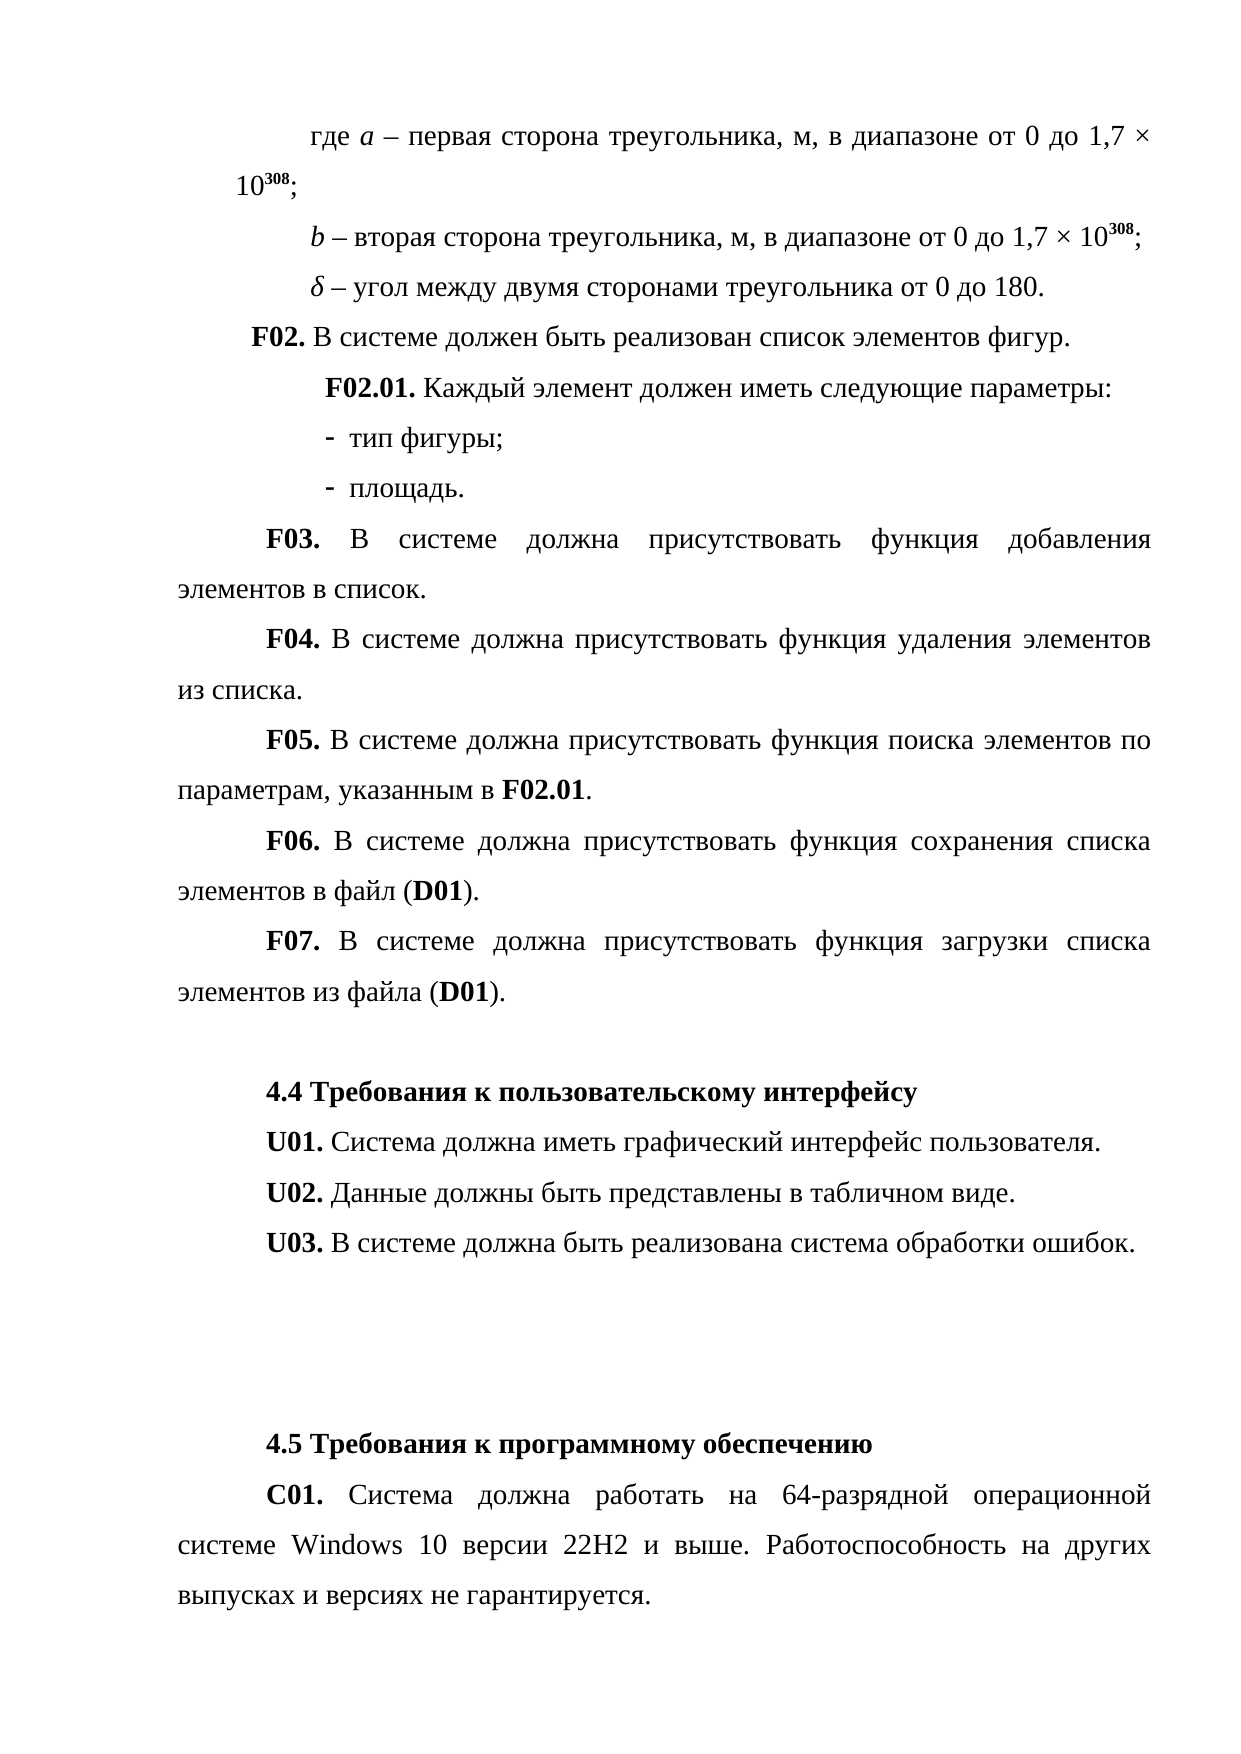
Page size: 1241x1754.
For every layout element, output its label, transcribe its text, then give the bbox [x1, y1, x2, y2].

text 4.5 Требования к программному обеспечению [177, 1426, 1152, 1460]
text C01. Система должна работать на 64-разрядной операционной системе Windows 10 версии 22H2 и выше. Работоспособность на других выпусках и версиях не гарантируется. [177, 1477, 1152, 1611]
text F03. В системе должна присутствовать функция добавления элементов в список. [177, 521, 1152, 605]
text F02. В системе должен быть реализован список элементов фигур. [177, 319, 1152, 353]
text F07. В системе должна присутствовать функция загрузки списка элементов из файла (D01). [177, 923, 1152, 1007]
text F04. В системе должна присутствовать функция удаления элементов из списка. [177, 621, 1152, 705]
text F02.01. Каждый элемент должен иметь следующие параметры: [236, 370, 1152, 403]
text U02. Данные должны быть представлены в табличном виде. [177, 1175, 1152, 1208]
text b – вторая сторона треугольника, м, в диапазоне от 0 до 1,7 × 10308; [235, 219, 1152, 252]
text где a – первая сторона треугольника, м, в диапазоне от 0 до 1,7 × 10308; [235, 118, 1152, 202]
text δ – угол между двумя сторонами треугольника от 0 до 180. [235, 269, 1152, 303]
text U01. Система должна иметь графический интерфейс пользователя. [177, 1124, 1152, 1158]
text 4.4 Требования к пользовательскому интерфейсу [177, 1074, 1152, 1108]
text F06. В системе должна присутствовать функция сохранения списка элементов в файл (D01). [177, 823, 1152, 907]
text U03. В системе должна быть реализована система обработки ошибок. [177, 1225, 1152, 1259]
text F05. В системе должна присутствовать функция поиска элементов по параметрам, указанным в F02.01. [177, 722, 1152, 806]
list площадь. [236, 470, 1152, 504]
list тип фигуры; [236, 420, 1152, 454]
